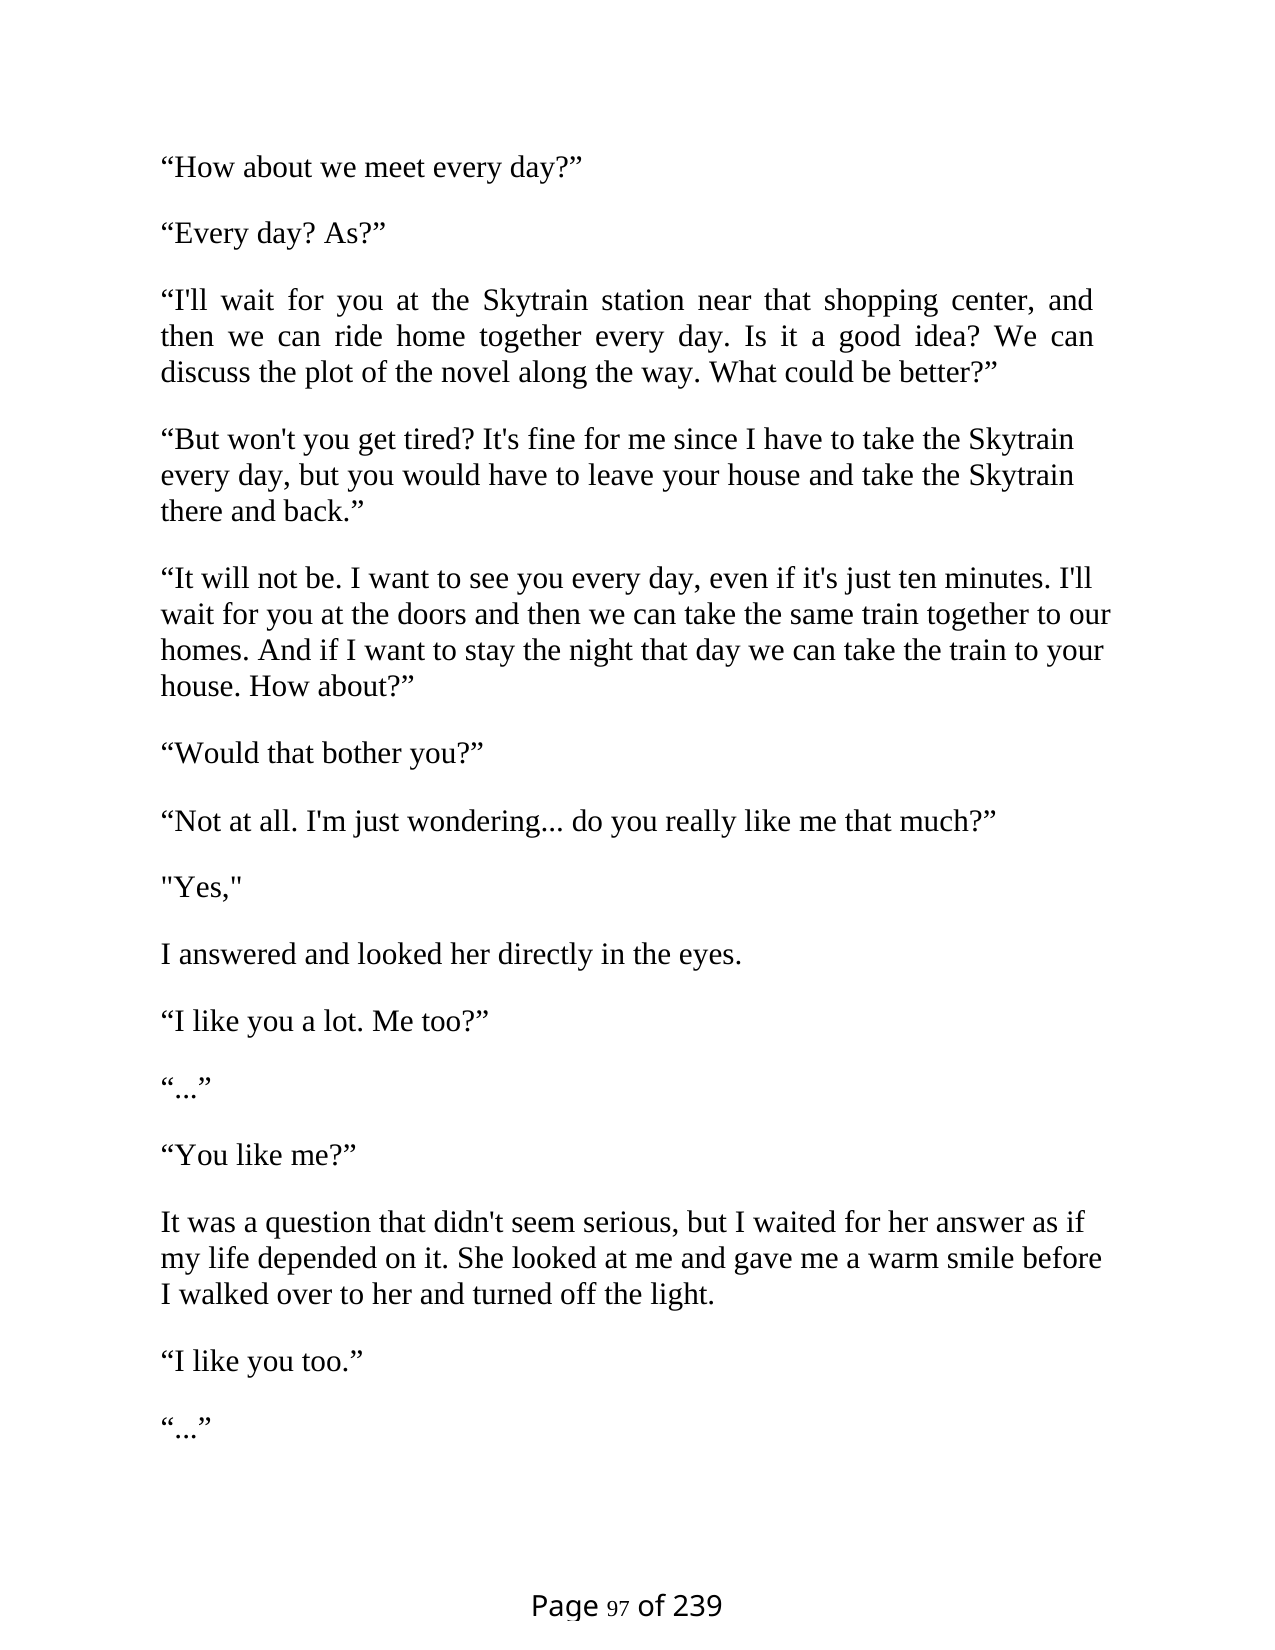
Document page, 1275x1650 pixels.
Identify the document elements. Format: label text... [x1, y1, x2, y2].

text “You like me?” [160, 1136, 1254, 1172]
text I answered and looked her directly in the eyes. “I like you a lot. Me too?” [160, 935, 745, 1038]
text “Would that bother you?” [160, 734, 1254, 771]
text “It will not be. I want to see you every day, even if it's just ten minutes. I'll wait for you at the doors and then we can take the same train together to our homes. And if I want to stay the night that day we can take the train to your house. How about?” [160, 559, 1113, 703]
text “How about we meet every day?” “Every day? As?” [160, 148, 583, 251]
text “Not at all. I'm just wondering... do you really like me that much?” "Yes," [160, 802, 999, 904]
text “I'll wait for you at the Skytrain station near that shopping center, and then we can ride home together every day. Is it a good idea? We can discuss the plot of the novel along the way. What could be better?” [160, 281, 1094, 389]
text It was a question that didn't seem serious, but I waited for her answer as if my life depended on it. She looked at me and gave me a warm smile before I walked over to her and turned off the light. [160, 1203, 1105, 1311]
text “I like you too.” “...” [160, 1342, 366, 1445]
text “But won't you get tired? It's fine for me since I have to take the Skytrain every day, but you would have to leave your house and take the Skytrain there and back.” [160, 420, 1075, 528]
text “...” [160, 1069, 1254, 1105]
